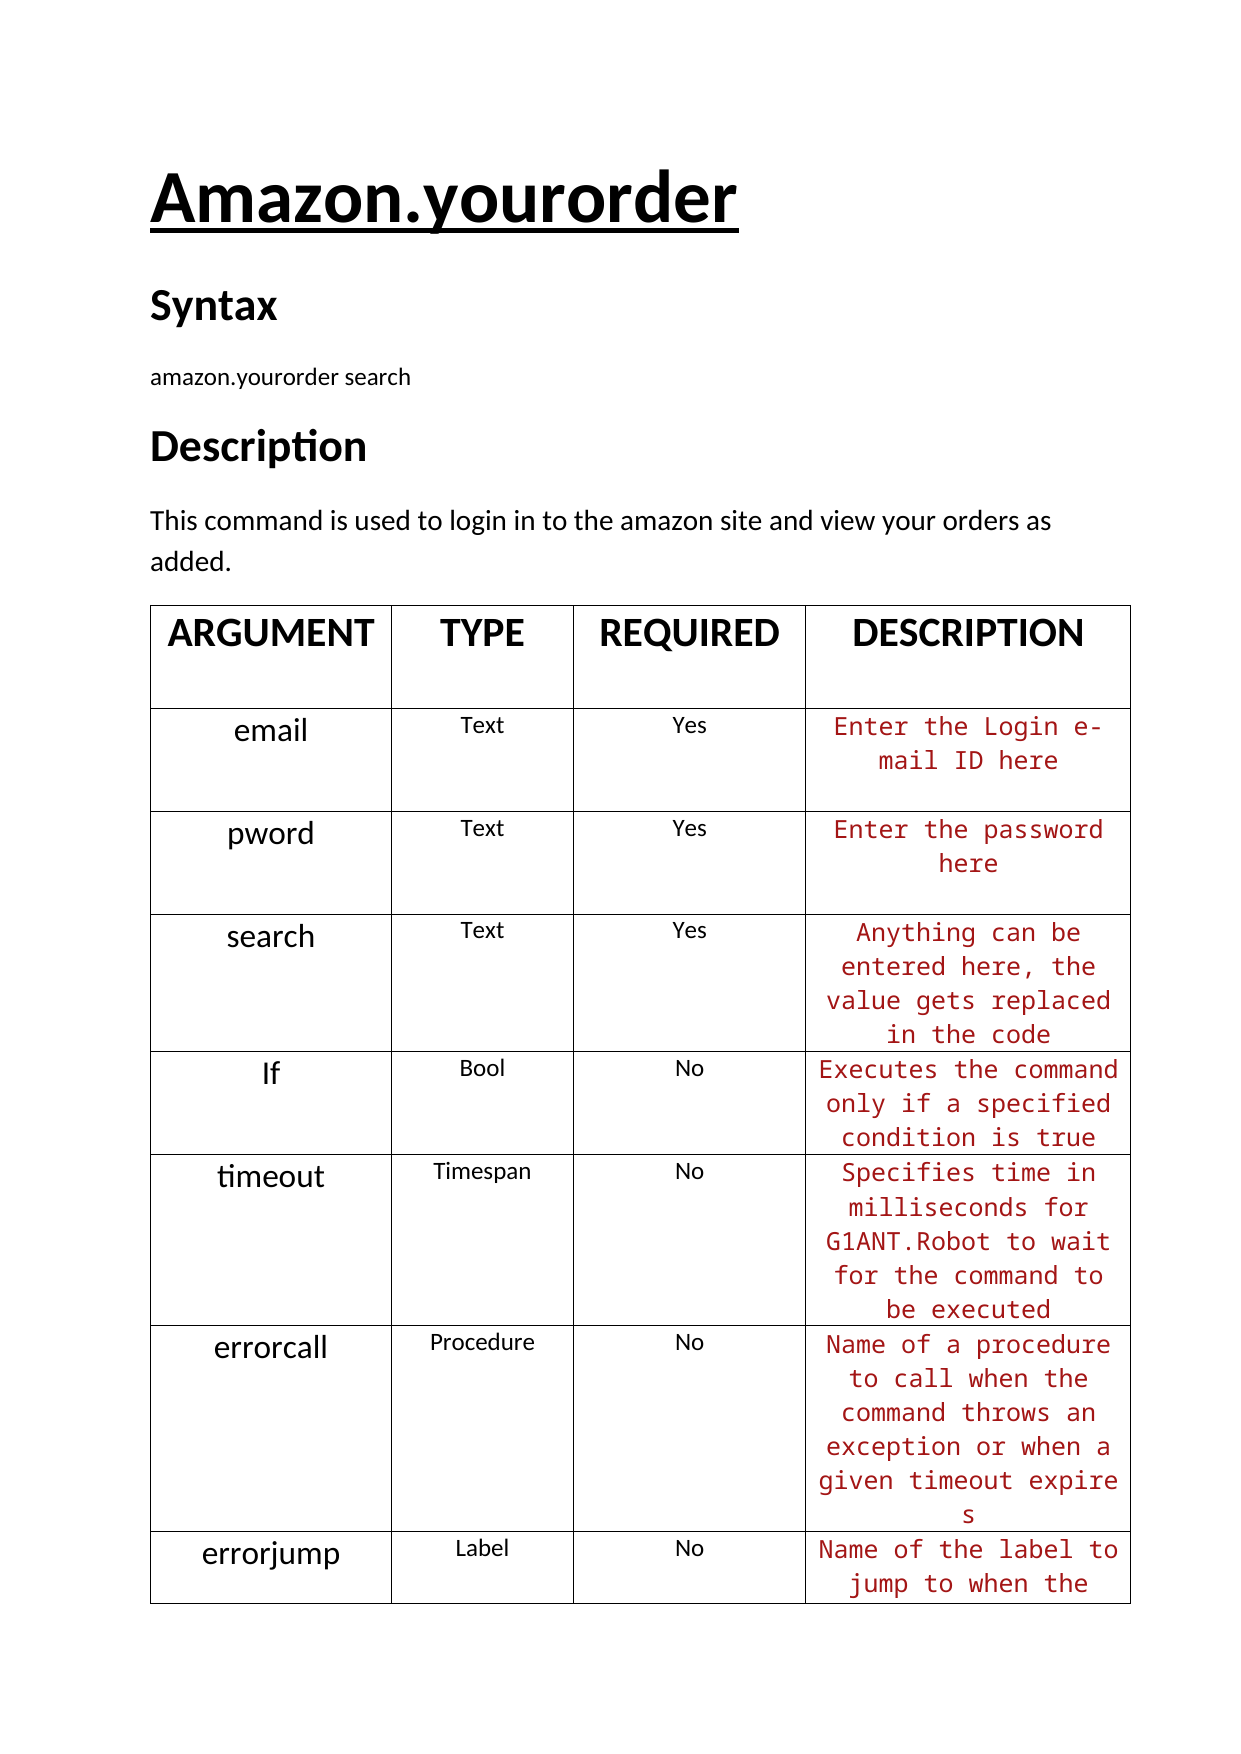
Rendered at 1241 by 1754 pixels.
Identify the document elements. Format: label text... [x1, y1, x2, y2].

table_header TYPE [392, 606, 573, 708]
table_cell search [151, 915, 391, 1051]
table_cell pword [151, 812, 391, 913]
table_cell Yes [574, 915, 805, 1051]
table_cell Text [392, 709, 573, 811]
table_cell If [151, 1052, 391, 1154]
table_cell No [574, 1326, 805, 1531]
table_cell Executes the command only if a specified condition is true [806, 1052, 1130, 1154]
table_cell No [574, 1532, 805, 1603]
table_cell Name of a procedure to call when the command throws an exception or when a given timeout expires [806, 1326, 1130, 1531]
table_cell Anything can be entered here, the value gets replaced in the code [806, 915, 1130, 1051]
table_cell errorcall [151, 1326, 391, 1531]
table_cell Timespan [392, 1155, 573, 1325]
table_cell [806, 1532, 1130, 1603]
table_cell Label [392, 1532, 573, 1603]
text Syntax [150, 276, 1090, 332]
table_header REQUIRED [574, 606, 805, 708]
table_cell errorjump [151, 1532, 391, 1603]
table_header DESCRIPTION [806, 606, 1130, 708]
table_cell timeout [151, 1155, 391, 1325]
table_cell Enter the Login e-mail ID here [806, 709, 1130, 811]
table_cell Procedure [392, 1326, 573, 1531]
text amazon.yourorder search [150, 361, 1090, 392]
text This command is used to login in to the amazon site and view your orders as added. [150, 502, 1090, 579]
table_header ARGUMENT [151, 606, 391, 708]
table_cell Bool [392, 1052, 573, 1154]
text Amazon.yourorder [150, 150, 1090, 242]
table_cell Text [392, 915, 573, 1051]
table_cell No [574, 1052, 805, 1154]
table_cell email [151, 709, 391, 811]
table_cell Specifies time in milliseconds for G1ANT.Robot to wait for the command to be executed [806, 1155, 1130, 1325]
table_cell Yes [574, 709, 805, 811]
table_cell Text [392, 812, 573, 913]
table_cell Yes [574, 812, 805, 913]
table_cell Enter the password here [806, 812, 1130, 913]
text Description [150, 417, 1090, 473]
table_cell No [574, 1155, 805, 1325]
